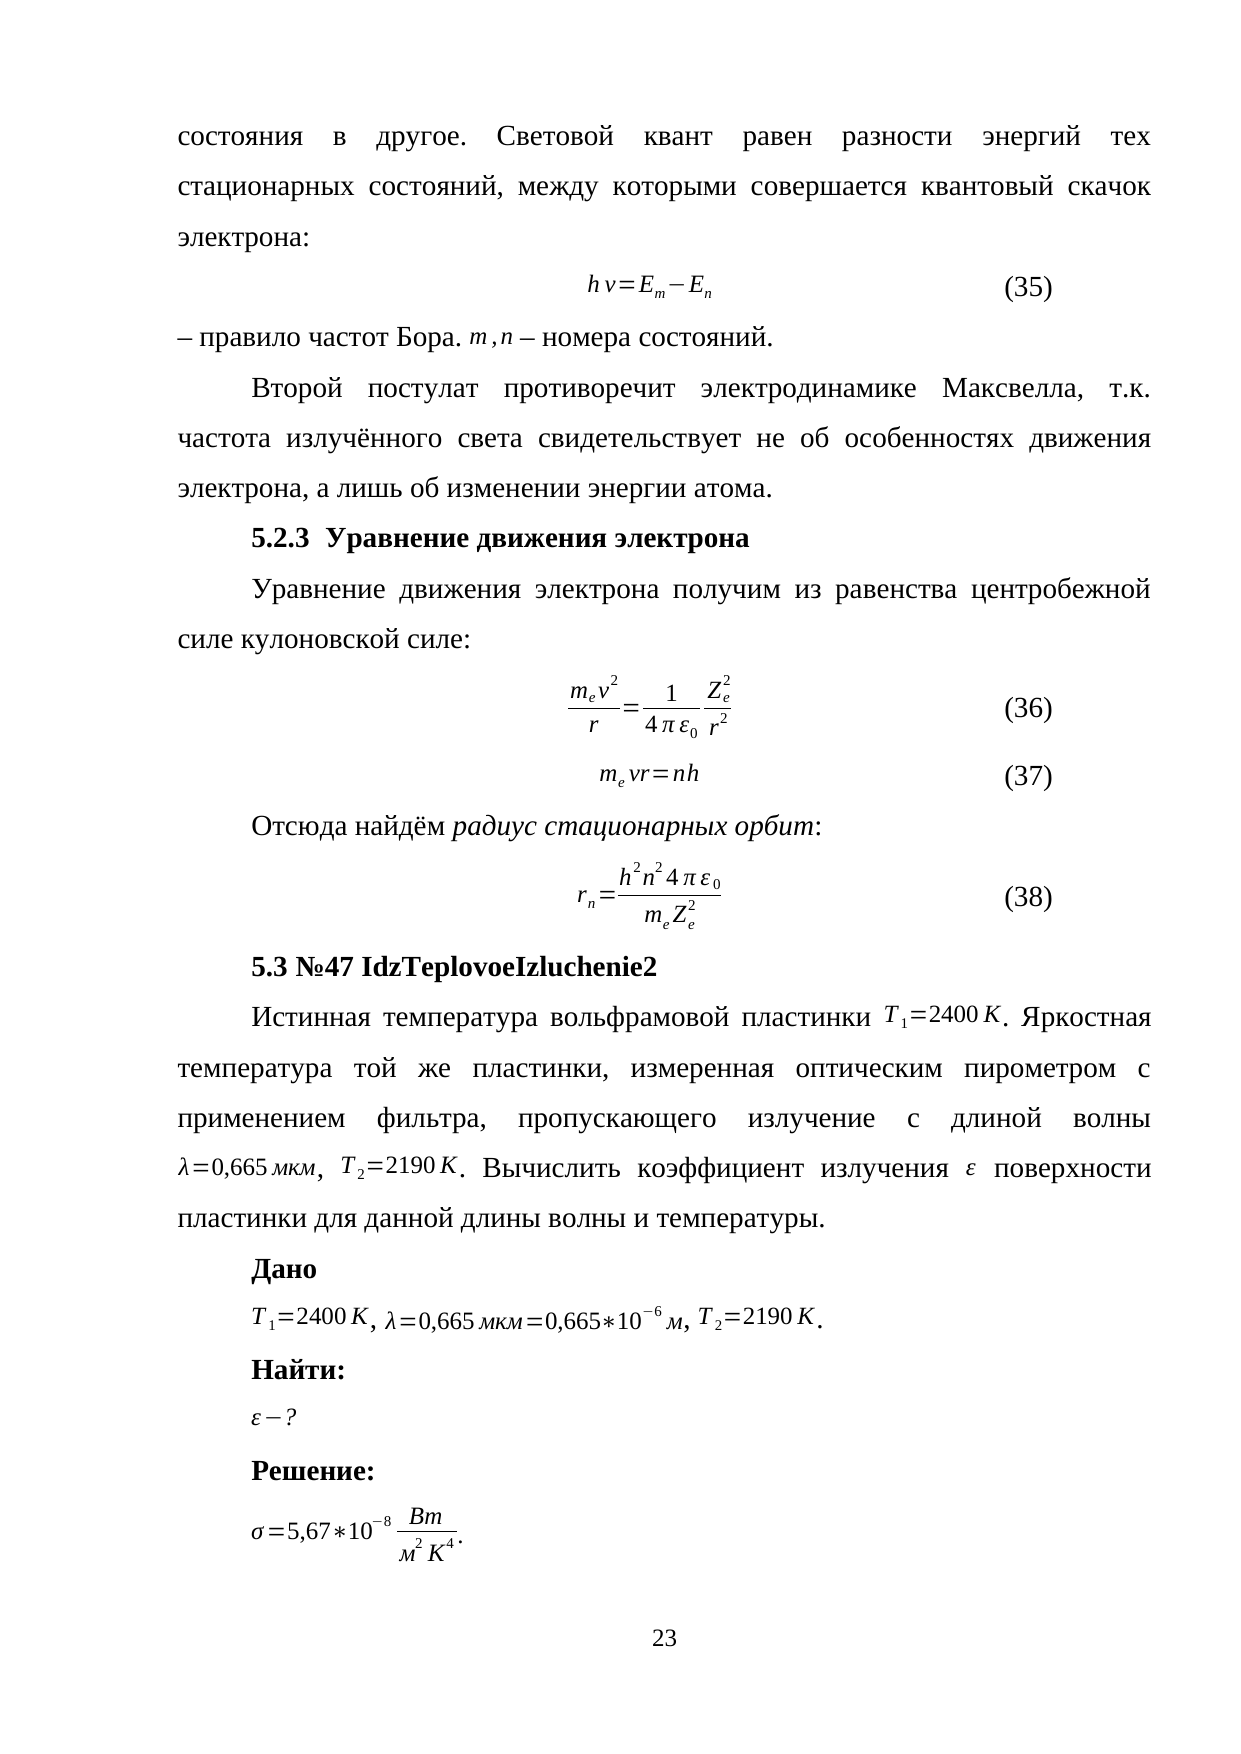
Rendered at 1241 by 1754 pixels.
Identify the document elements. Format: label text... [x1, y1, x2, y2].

text Уравнение движения электрона получим из равенства центробежной силе кулоновской силе: [177, 571, 1152, 655]
subtitle Уравнение движения электрона [177, 521, 1152, 554]
text (35) – правило частот Бора. – номера состояний. [177, 269, 1152, 353]
text Истинная температура вольфрамовой пластинки . Яркостная температура той же пластинки, измеренная оптическим пирометром с применением фильтра, пропускающего излучение с длиной волны , . Вычислить коэффициент излучения поверхности пластинки для данной длины волны и температуры. [177, 999, 1152, 1234]
text (38) [177, 859, 1152, 932]
text (36) [177, 672, 1152, 741]
text Найти: [177, 1352, 1152, 1386]
text , , . [177, 1301, 1152, 1335]
text Отсюда найдём радиус стационарных орбит: [177, 808, 1152, 842]
text (37) [177, 758, 1152, 792]
text Решение: [177, 1453, 1152, 1486]
text . [177, 1503, 1152, 1566]
text Дано [177, 1251, 1152, 1284]
subtitle №47 IdzTeplovoeIzluchenie2 [177, 949, 1152, 983]
text Второй постулат противоречит электродинамике Максвелла, т.к. частота излучённого света свидетельствует не об особенностях движения электрона, а лишь об изменении энергии атома. [177, 370, 1152, 504]
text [177, 118, 1152, 252]
